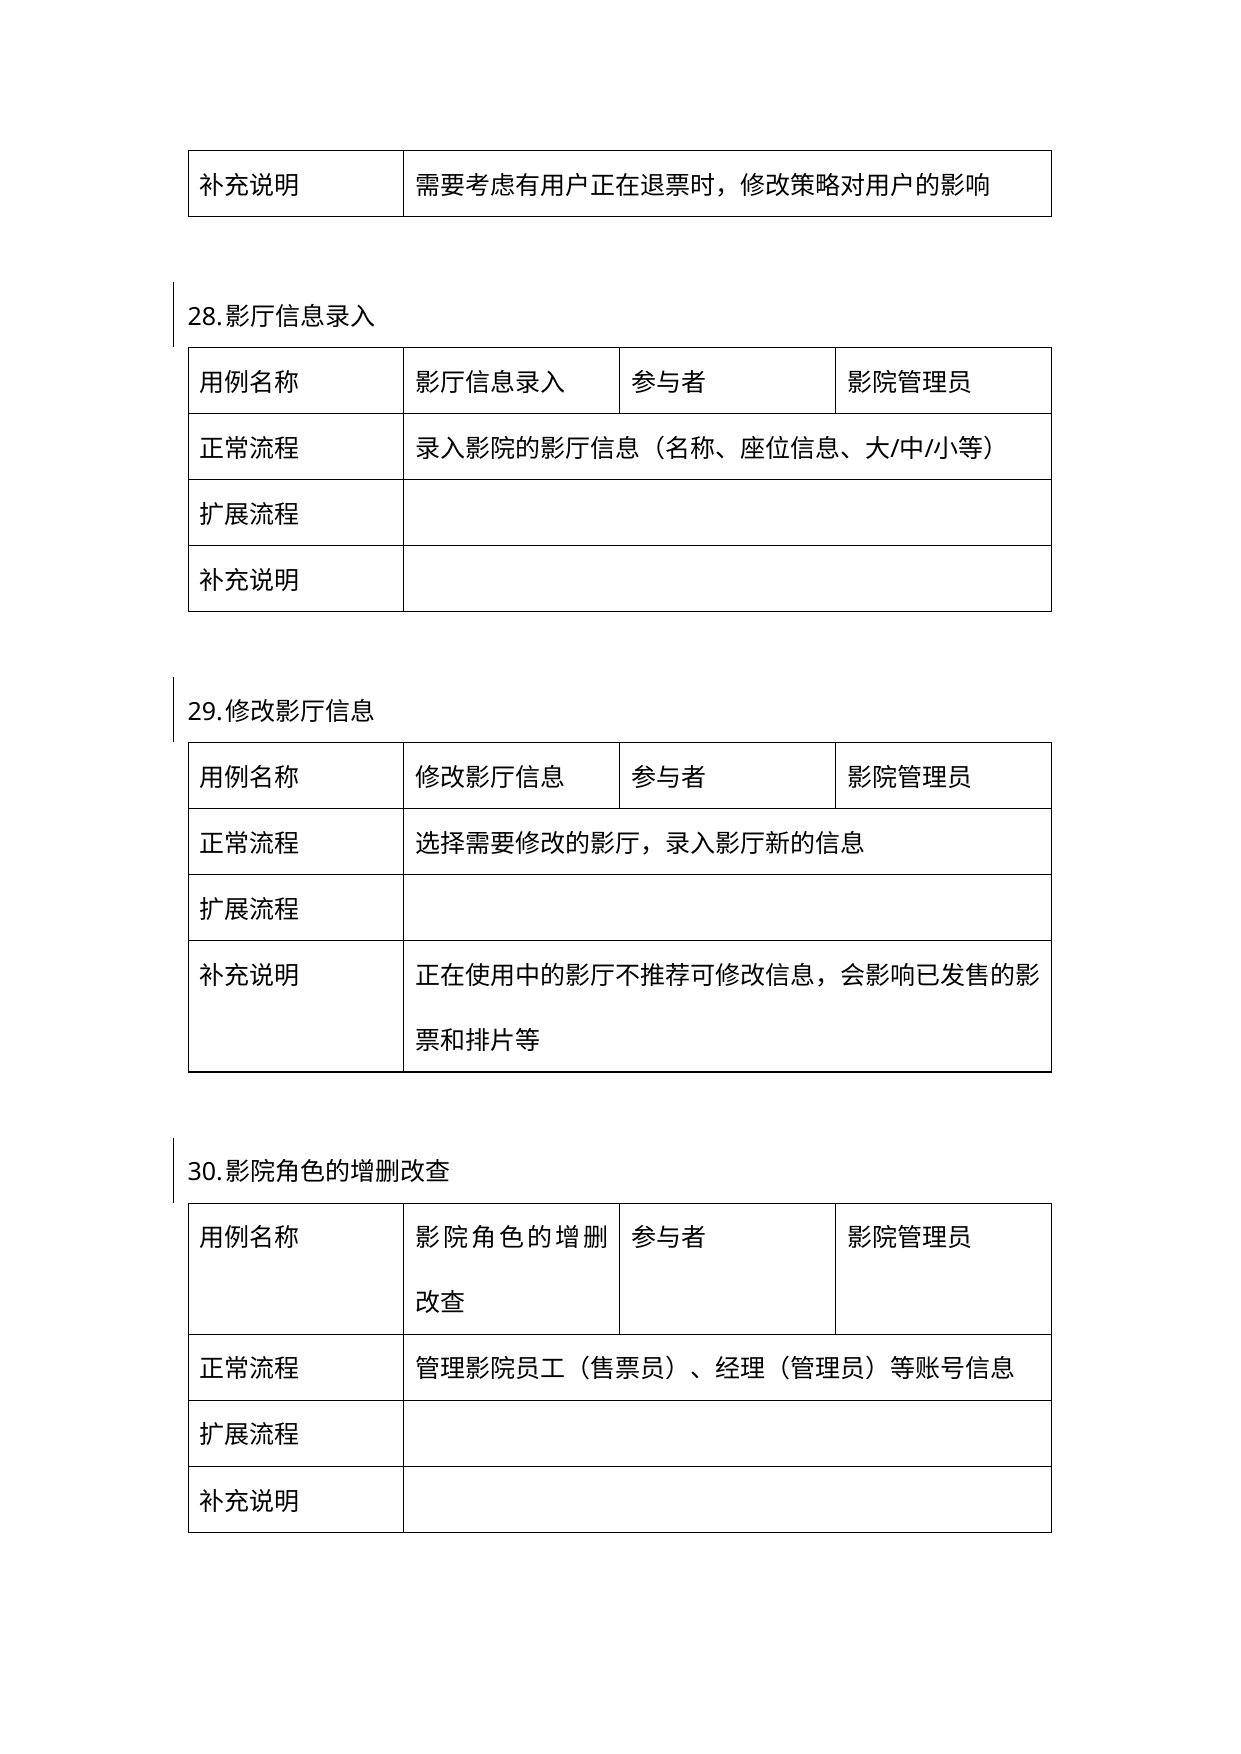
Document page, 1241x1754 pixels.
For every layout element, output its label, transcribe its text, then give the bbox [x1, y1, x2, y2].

list 影院角色的增删改查 [187, 1137, 1053, 1202]
table_cell 正常流程 [189, 809, 403, 874]
table_cell 需要考虑有用户正在退票时，修改策略对用户的影响 [404, 151, 1051, 216]
table_header 参与者 [620, 1204, 835, 1333]
table_header 参与者 [620, 348, 835, 413]
table_cell [404, 875, 1051, 940]
table_header 影院管理员 [836, 348, 1051, 413]
table_header 用例名称 [189, 348, 403, 413]
table_cell 扩展流程 [189, 875, 403, 940]
table_cell 录入影院的影厅信息（名称、座位信息、大/中/小等） [404, 414, 1051, 479]
table_header 影院管理员 [836, 1204, 1051, 1333]
table_cell 选择需要修改的影厅，录入影厅新的信息 [404, 809, 1051, 874]
table_header 修改影厅信息 [404, 743, 619, 808]
table_header 用例名称 [189, 1204, 403, 1333]
table_header 影厅信息录入 [404, 348, 619, 413]
table_cell 补充说明 [189, 151, 403, 216]
table_cell 扩展流程 [189, 1401, 403, 1466]
table_cell 正常流程 [189, 1335, 403, 1399]
table_cell [404, 1467, 1051, 1532]
list 影厅信息录入 [187, 282, 1053, 347]
table_header 影院角色的增删改查 [404, 1204, 619, 1333]
table_header 参与者 [620, 743, 835, 808]
table_cell 补充说明 [189, 941, 403, 1071]
table_cell 补充说明 [189, 1467, 403, 1532]
table_cell 正常流程 [189, 414, 403, 479]
table_cell 补充说明 [189, 546, 403, 611]
table_cell 扩展流程 [189, 480, 403, 545]
table_cell [404, 1401, 1051, 1466]
table_cell 管理影院员工（售票员）、经理（管理员）等账号信息 [404, 1335, 1051, 1399]
table_header 用例名称 [189, 743, 403, 808]
table_cell [404, 546, 1051, 611]
table_cell [404, 480, 1051, 545]
table_cell 正在使用中的影厅不推荐可修改信息，会影响已发售的影票和排片等 [404, 941, 1051, 1071]
list 修改影厅信息 [187, 677, 1053, 742]
table_header 影院管理员 [836, 743, 1051, 808]
